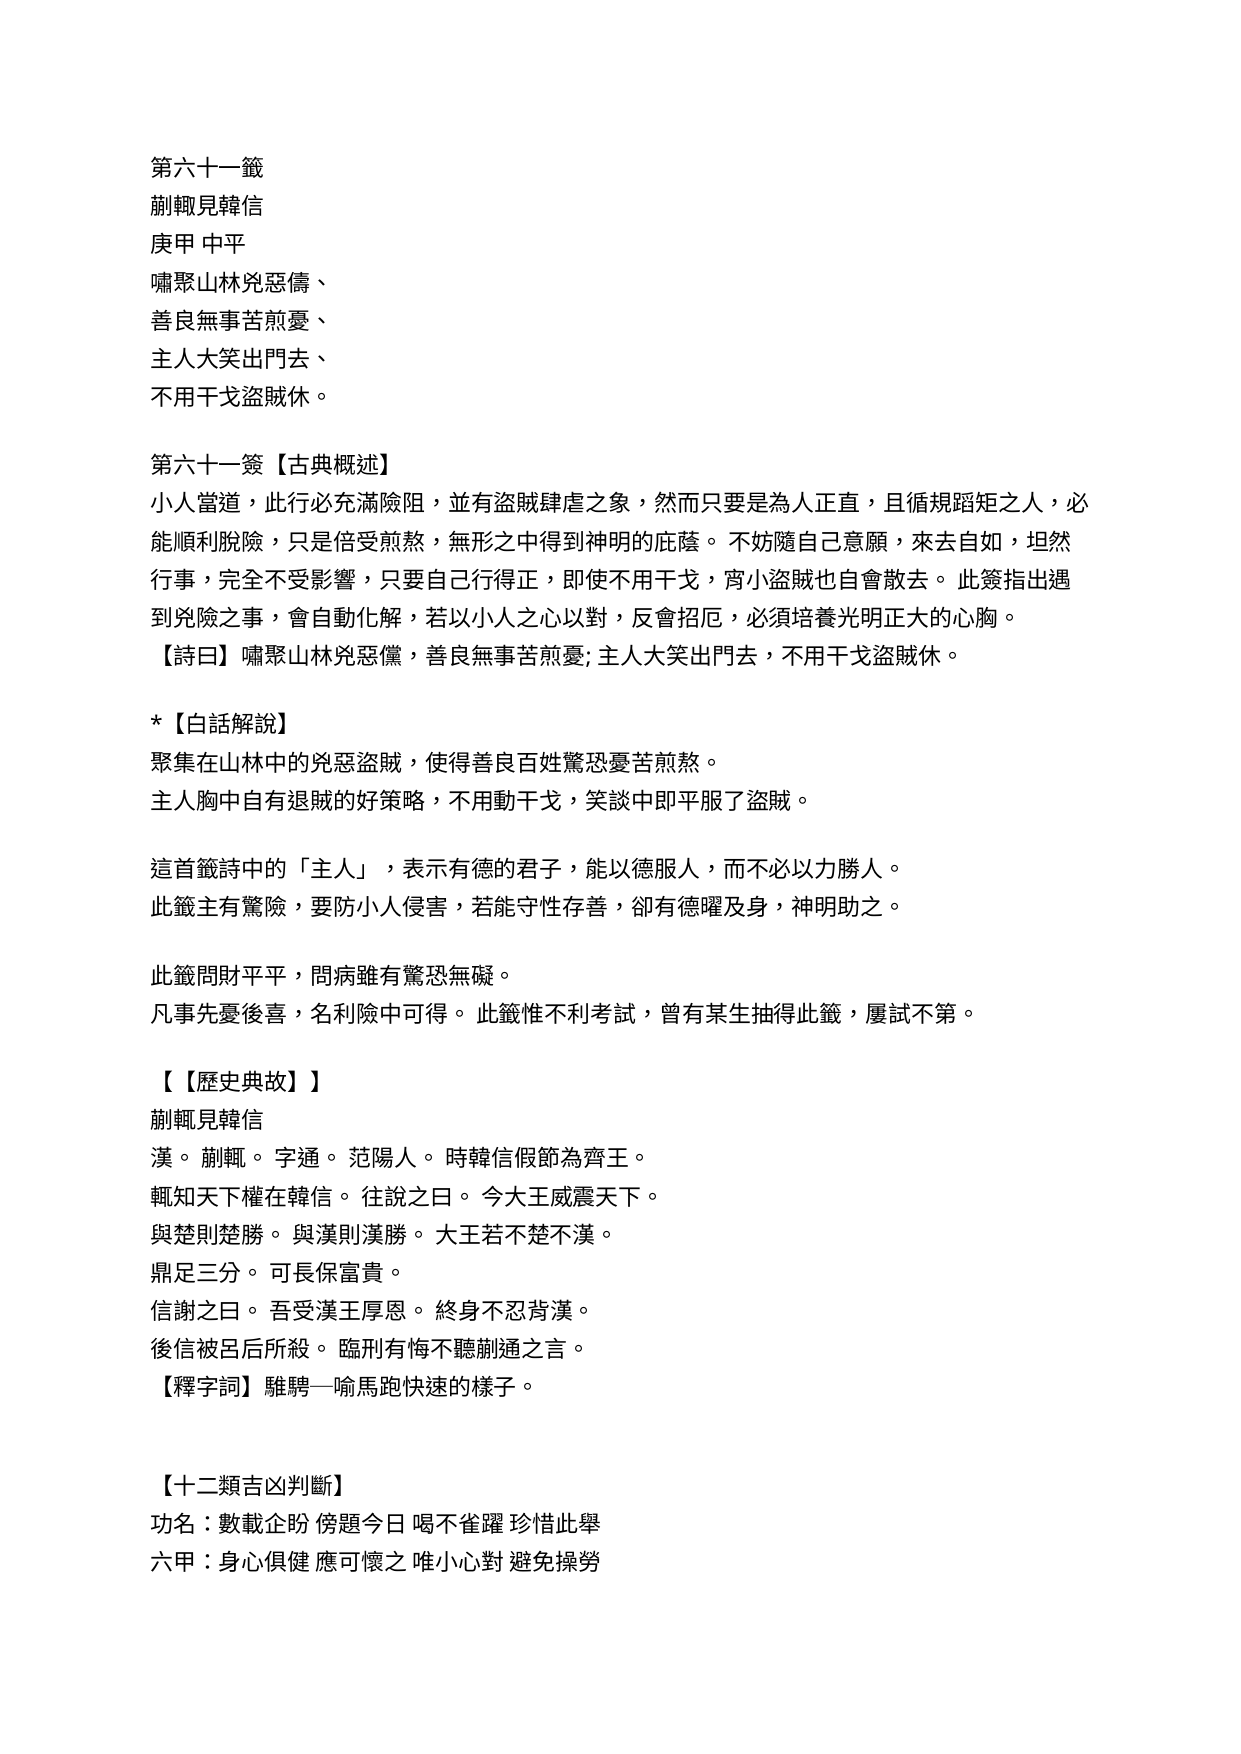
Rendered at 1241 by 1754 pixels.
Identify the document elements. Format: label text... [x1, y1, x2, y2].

text 小人當道，此行必充滿險阻，並有盜賊肆虐之象，然而只要是為人正直，且循規蹈矩之人，必能順利脫險，只是倍受煎熬，無形之中得到神明的庇蔭。 不妨隨自己意願，來去自如，坦然行事，完全不受影響，只要自己行得正，即使不用干戈，宵小盜賊也自會散去。 此簽指出遇到兇險之事，會自動化解，若以小人之心以對，反會招厄，必須培養光明正大的心胸。 [150, 485, 1090, 633]
text 嘯聚山林兇惡儔、 [150, 264, 1090, 298]
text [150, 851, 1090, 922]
text 庚甲 中平 [150, 226, 1090, 259]
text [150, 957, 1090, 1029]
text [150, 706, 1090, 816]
text 蒯輙見韓信 [150, 188, 1090, 221]
text 善良無事苦煎憂、 [150, 302, 1090, 336]
text 第六十一簽【古典概述】 [150, 447, 1090, 480]
text 不用干戈盜賊休。 [150, 379, 1090, 412]
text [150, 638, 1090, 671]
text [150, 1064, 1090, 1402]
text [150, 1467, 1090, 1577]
text 第六十一籤 [150, 150, 1090, 183]
text 主人大笑出門去、 [150, 341, 1090, 374]
